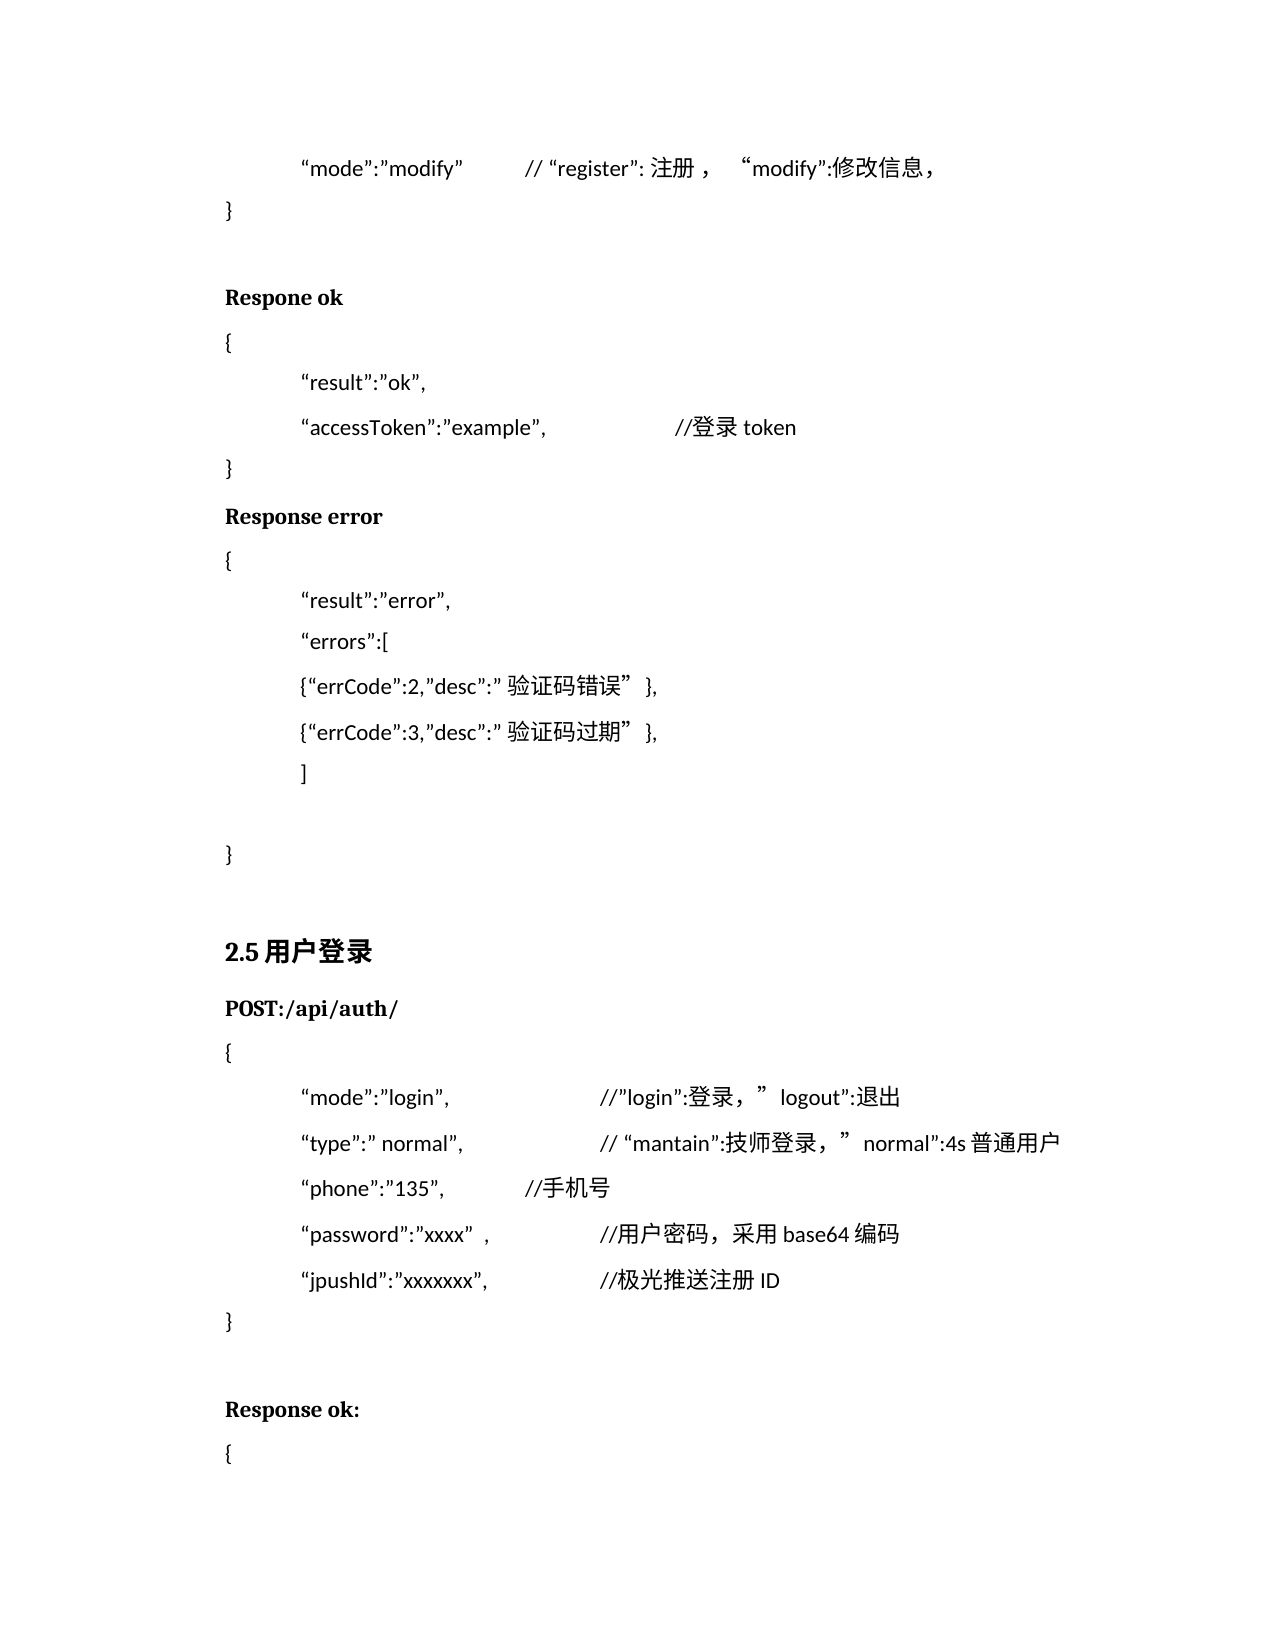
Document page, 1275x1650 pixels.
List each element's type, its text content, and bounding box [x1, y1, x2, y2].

text “result”:”ok”, [225, 368, 1125, 396]
text {“errCode”:2,”desc”:” 验证码错误”}, [225, 668, 1125, 701]
text “errors”:[ [225, 627, 1125, 655]
text { [225, 1038, 1125, 1066]
text “jpushId”:”xxxxxxx”, //极光推送注册ID [225, 1262, 1125, 1295]
text “mode”:”login”, //”login”:登录，”logout”:退出 [225, 1079, 1125, 1112]
text { [225, 546, 1125, 574]
text ] [225, 759, 1125, 787]
subtitle Response error [150, 503, 1125, 530]
text } [225, 454, 1125, 483]
text } [225, 1307, 1125, 1335]
text } [225, 196, 1125, 224]
text } [225, 840, 1125, 868]
text “result”:”error”, [225, 587, 1125, 615]
subtitle 2.5用户登录 [150, 929, 1125, 969]
text “password”:”xxxx” , //用户密码，采用base64 编码 [225, 1216, 1125, 1249]
text “accessToken”:”example”, //登录token [225, 409, 1125, 442]
text { [225, 1439, 1125, 1467]
subtitle POST:/api/auth/ [150, 996, 1125, 1022]
text “mode”:”modify” // “register”: 注册 ， “modify”:修改信息， [225, 150, 1125, 183]
subtitle Respone ok [150, 285, 1125, 311]
text {“errCode”:3,”desc”:” 验证码过期”}, [225, 713, 1125, 747]
text { [225, 328, 1125, 356]
text “phone”:”135”, //手机号 [225, 1170, 1125, 1203]
subtitle Response ok: [150, 1397, 1125, 1423]
text “type”:” normal”, // “mantain”:技师登录，”normal”:4s普通用户 [225, 1124, 1125, 1158]
